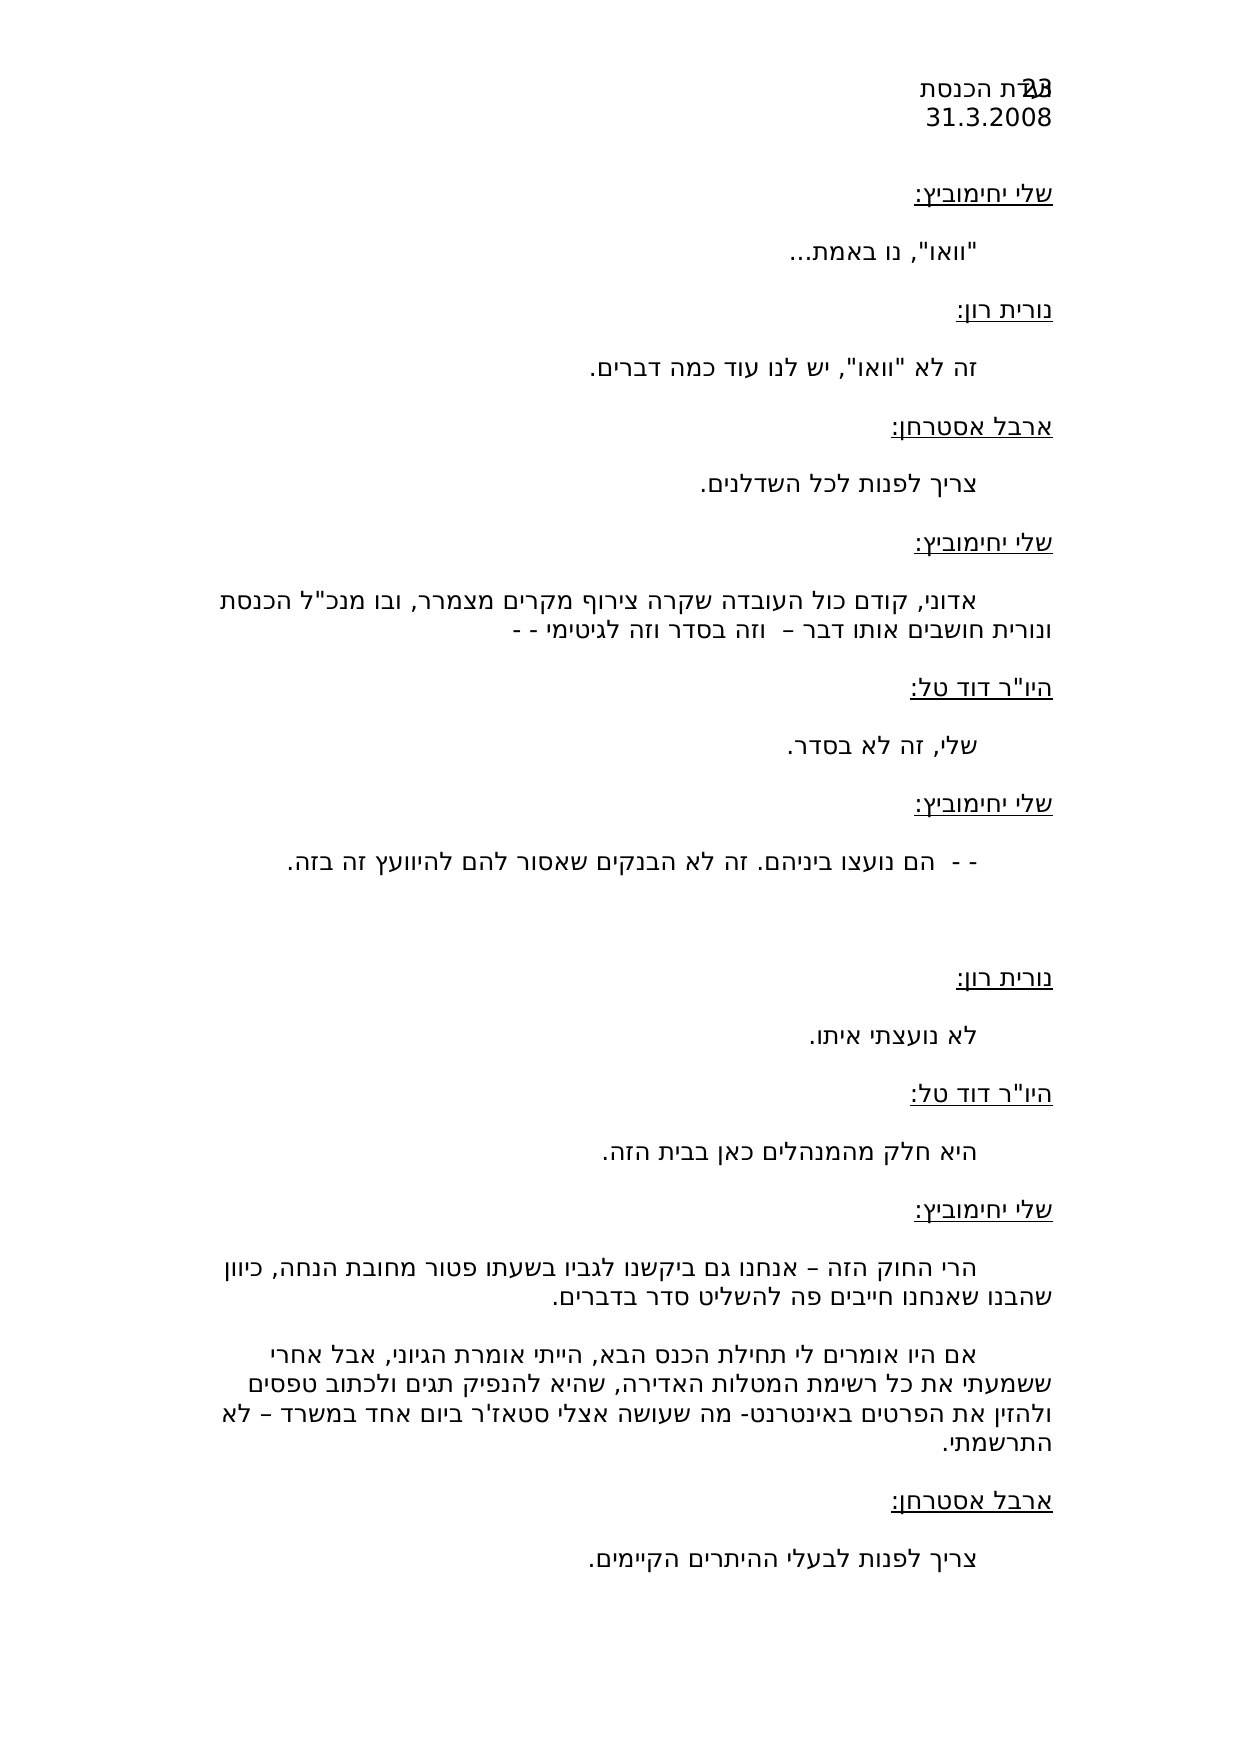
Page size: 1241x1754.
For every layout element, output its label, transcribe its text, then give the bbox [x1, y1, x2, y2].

text היו"ר דוד טל: [187, 644, 1053, 702]
text שלי, זה לא בסדר. [187, 731, 1053, 760]
text נורית רון: [187, 266, 1053, 324]
text "וואו", נו באמת... [187, 237, 1053, 266]
text צריך לפנות לכל השדלנים. [187, 469, 1053, 499]
subtitle שלי יחימוביץ: [187, 499, 1053, 557]
text נורית רון: [187, 963, 1053, 992]
text לא נועצתי איתו. [187, 1021, 1053, 1050]
text זה לא "וואו", יש לנו עוד כמה דברים. [187, 353, 1053, 382]
subtitle ארבל אסטרחן: [187, 1457, 1053, 1515]
subtitle ארבל אסטרחן: [187, 382, 1053, 441]
subtitle שלי יחימוביץ: [187, 760, 1053, 819]
text הרי החוק הזה – אנחנו גם ביקשנו לגביו בשעתו פטור מחובת הנחה, כיוון שהבנו שאנחנו חייבים פה להשליט סדר בדברים. [187, 1253, 1053, 1312]
text - - הם נועצו ביניהם. זה לא הבנקים שאסור להם להיוועץ זה בזה. [187, 847, 1053, 877]
subtitle שלי יחימוביץ: [187, 1195, 1053, 1224]
text אדוני, קודם כול העובדה שקרה צירוף מקרים מצמרר, ובו מנכ"ל הכנסת ונורית חושבים אותו דבר – וזה בסדר וזה לגיטימי - - [187, 586, 1053, 644]
text אם היו אומרים לי תחילת הכנס הבא, הייתי אומרת הגיוני, אבל אחרי ששמעתי את כל רשימת המטלות האדירה, שהיא להנפיק תגים ולכתוב טפסים ולהזין את הפרטים באינטרנט- מה שעושה אצלי סטאז'ר ביום אחד במשרד – לא התרשמתי. [187, 1340, 1053, 1457]
subtitle שלי יחימוביץ: [187, 150, 1053, 208]
text היא חלק מהמנהלים כאן בבית הזה. [187, 1137, 1053, 1167]
text צריך לפנות לבעלי ההיתרים הקיימים. [187, 1544, 1053, 1573]
text היו"ר דוד טל: [187, 1050, 1053, 1109]
